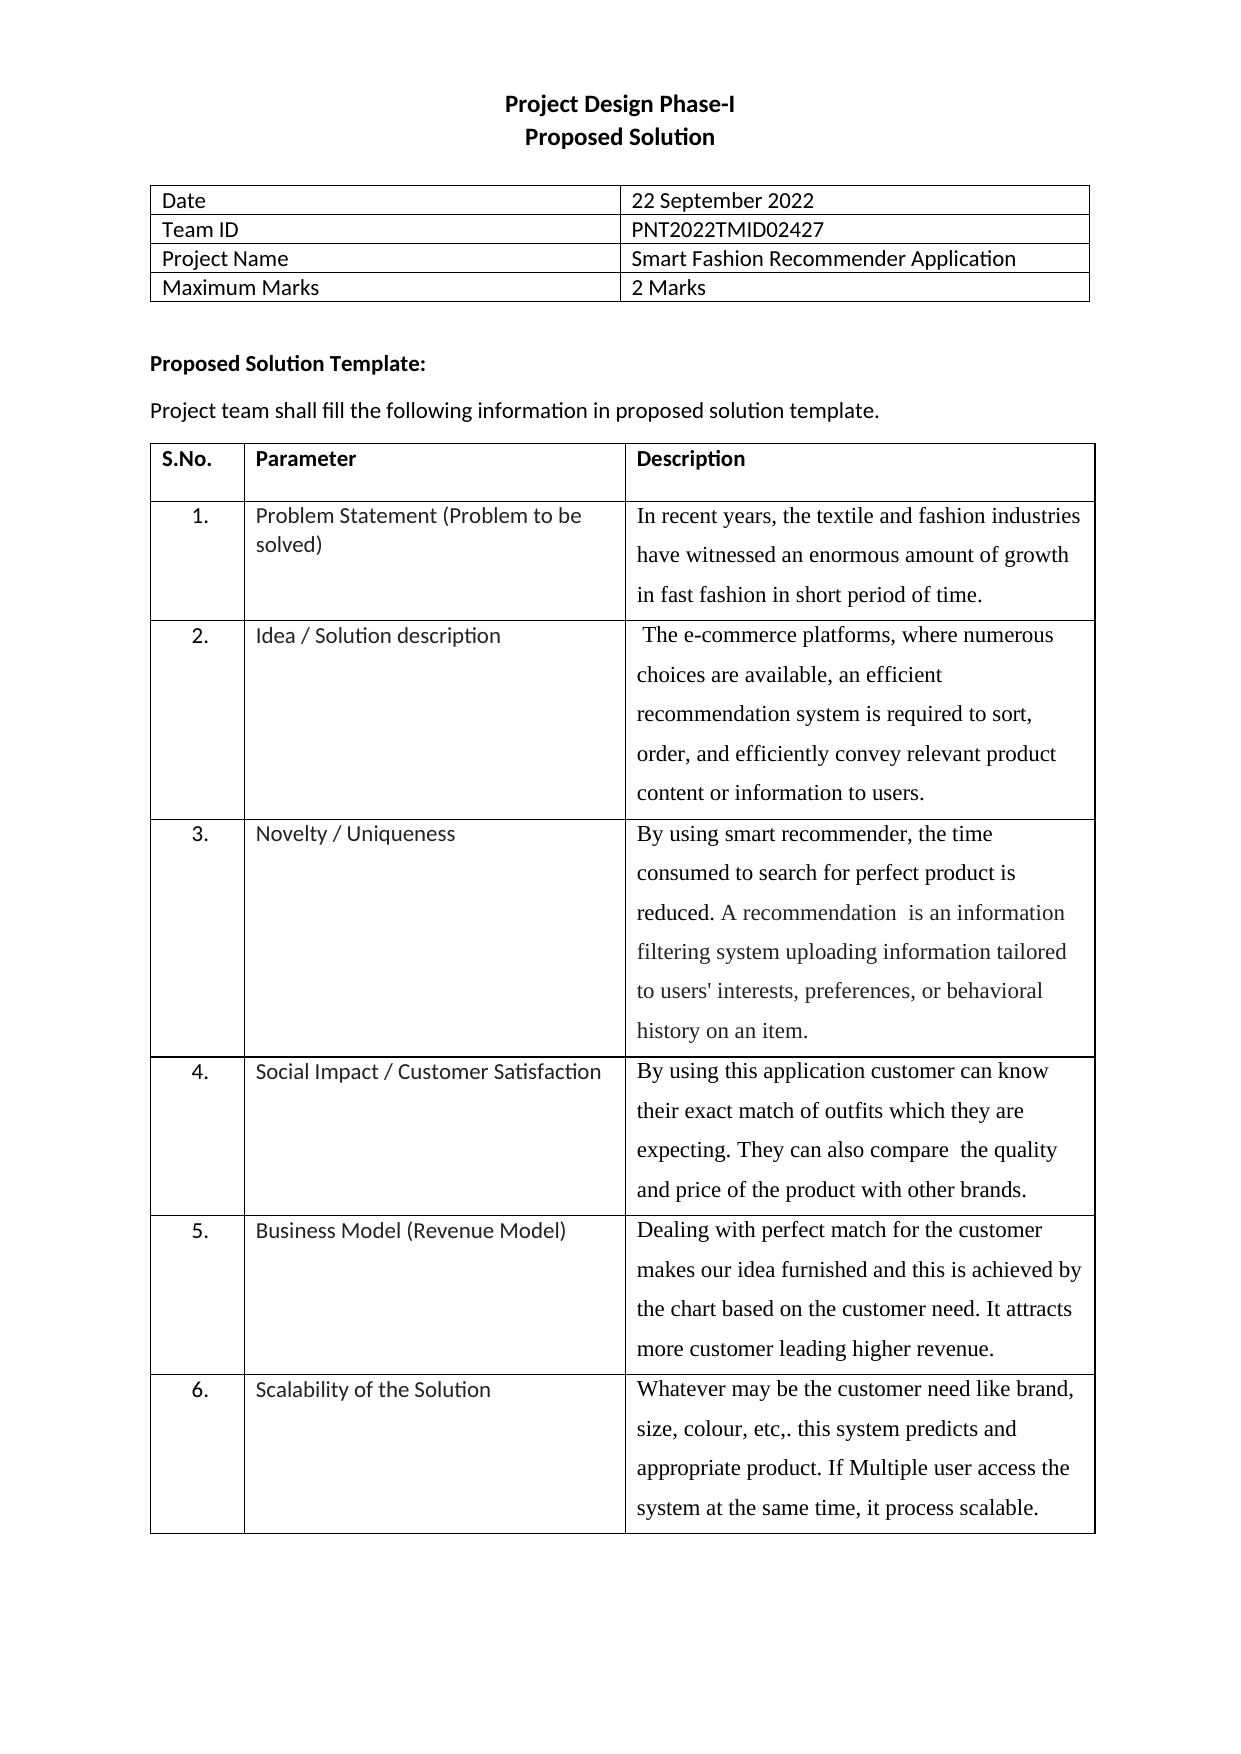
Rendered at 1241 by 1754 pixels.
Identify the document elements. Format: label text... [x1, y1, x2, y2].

table_cell [151, 621, 244, 818]
table_cell Business Model (Revenue Model) [245, 1216, 625, 1374]
text Project Design Phase-I [150, 89, 1090, 119]
table_cell [151, 820, 244, 1056]
table_cell [151, 1058, 244, 1215]
table_cell PNT2022TMID02427 [621, 215, 1089, 243]
table_cell By using smart recommender, the time consumed to search for perfect product is reduced. A recommendation is an information filtering system uploading information tailored to users' interests, preferences, or behavioral history on an item. [626, 820, 1094, 1056]
table_header Description [626, 444, 1094, 501]
table_cell By using this application customer can know their exact match of outfits which they are expecting. They can also compare the quality and price of the product with other brands. [626, 1058, 1094, 1215]
text Proposed Solution [150, 122, 1090, 152]
table_cell Dealing with perfect match for the customer makes our idea furnished and this is achieved by the chart based on the customer need. It attracts more customer leading higher revenue. [626, 1216, 1094, 1374]
table_cell Smart Fashion Recommender Application [621, 244, 1089, 272]
table_header 22 September 2022 [621, 186, 1089, 214]
text Proposed Solution Template: [150, 349, 1090, 377]
table_cell Idea / Solution description [245, 621, 625, 818]
table_cell Social Impact / Customer Satisfaction [245, 1058, 625, 1215]
table_header S.No. [151, 444, 244, 501]
table_cell Team ID [151, 215, 620, 243]
table_cell In recent years, the textile and fashion industries have witnessed an enormous amount of growth in fast fashion in short period of time. [626, 502, 1094, 620]
table_header Date [151, 186, 620, 214]
table_cell [151, 1216, 244, 1374]
table_cell [151, 1375, 244, 1533]
table_cell 2 Marks [621, 273, 1089, 301]
table_cell Novelty / Uniqueness [245, 820, 625, 1056]
table_cell Project Name [151, 244, 620, 272]
table_cell Problem Statement (Problem to be solved) [245, 502, 625, 620]
table_cell The e-commerce platforms, where numerous choices are available, an efficient recommendation system is required to sort, order, and efficiently convey relevant product content or information to users. [626, 621, 1094, 818]
table_cell [151, 502, 244, 620]
table_header Parameter [245, 444, 625, 501]
table_cell Maximum Marks [151, 273, 620, 301]
text Project team shall fill the following information in proposed solution template. [150, 396, 1090, 424]
table_cell Whatever may be the customer need like brand, size, colour, etc,. this system predicts and appropriate product. If Multiple user access the system at the same time, it process scalable. [626, 1375, 1094, 1533]
table_cell Scalability of the Solution [245, 1375, 625, 1533]
